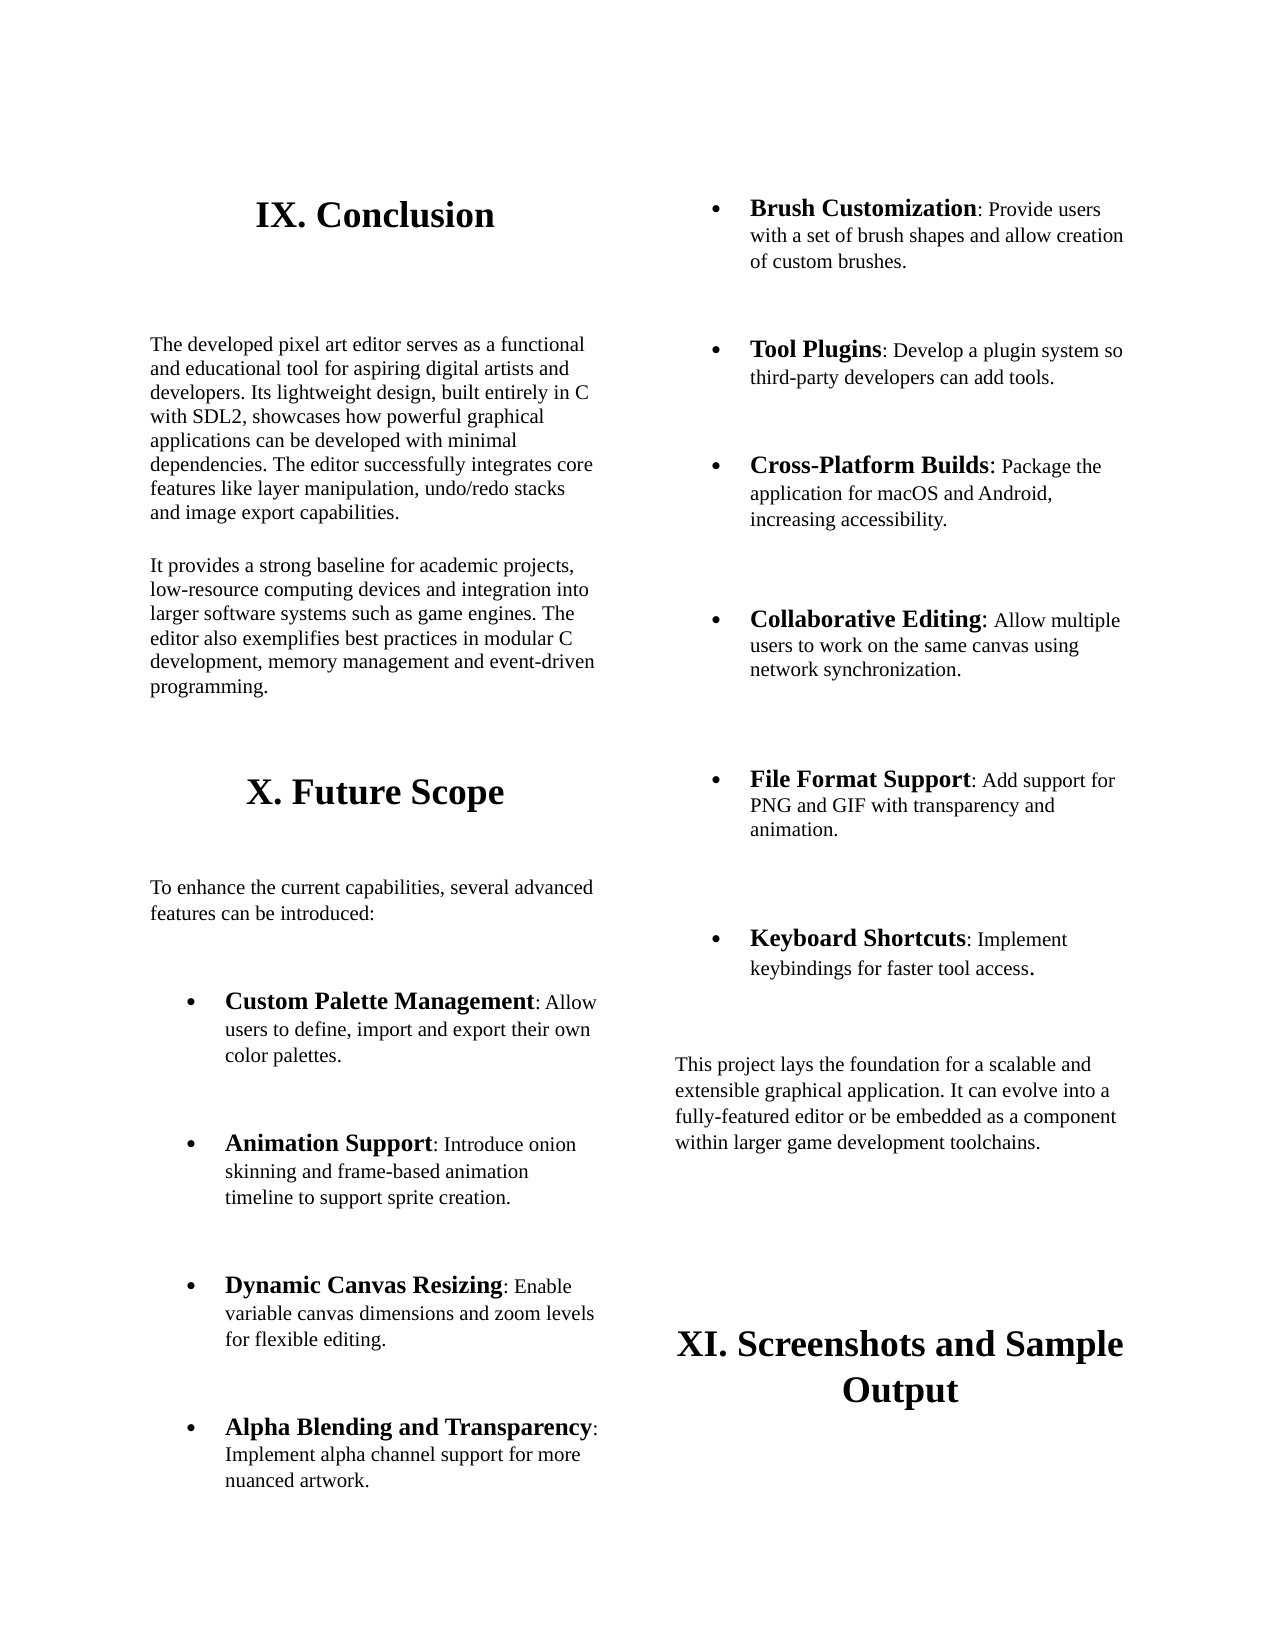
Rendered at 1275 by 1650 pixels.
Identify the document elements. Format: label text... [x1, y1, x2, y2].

list Dynamic Canvas Resizing: Enable variable canvas dimensions and zoom levels for flexible editing. [187, 1270, 600, 1351]
list Alpha Blending and Transparency: Implement alpha channel support for more nuanced artwork. [187, 1412, 600, 1492]
text This project lays the foundation for a scalable and extensible graphical application. It can evolve into a fully-featured editor or be embedded as a component within larger game development toolchains. [675, 1052, 1125, 1154]
text It provides a strong baseline for academic projects, low-resource computing devices and integration into larger software systems such as game engines. The editor also exemplifies best practices in modular C development, memory management and event-driven programming. [150, 553, 600, 698]
text IX. Conclusion [150, 193, 600, 236]
list Keyboard Shortcuts: Implement keybindings for faster tool access. [712, 923, 1125, 981]
text X. Future Scope [150, 769, 600, 812]
list Cross-Platform Builds: Package the application for macOS and Android, increasing accessibility. [712, 450, 1125, 531]
list Tool Plugins: Develop a plugin system so third-party developers can add tools. [712, 334, 1125, 389]
list Custom Palette Management: Allow users to define, import and export their own color palettes. [187, 986, 600, 1067]
list Animation Support: Introduce onion skinning and frame-based animation timeline to support sprite creation. [187, 1128, 600, 1209]
list Brush Customization: Provide users with a set of brush shapes and allow creation of custom brushes. [712, 193, 1125, 273]
text XI. Screenshots and Sample Output [675, 1321, 1125, 1411]
text The developed pixel art editor serves as a functional and educational tool for aspiring digital artists and developers. Its lightweight design, built entirely in C with SDL2, showcases how powerful graphical applications can be developed with minimal dependencies. The editor successfully integrates core features like layer manipulation, undo/redo stacks and image export capabilities. [150, 332, 600, 524]
text To enhance the current capabilities, several advanced features can be introduced: [150, 875, 600, 925]
list Collaborative Editing: Allow multiple users to work on the same canvas using network synchronization. [712, 604, 1125, 681]
list File Format Support: Add support for PNG and GIF with transparency and animation. [712, 764, 1125, 841]
